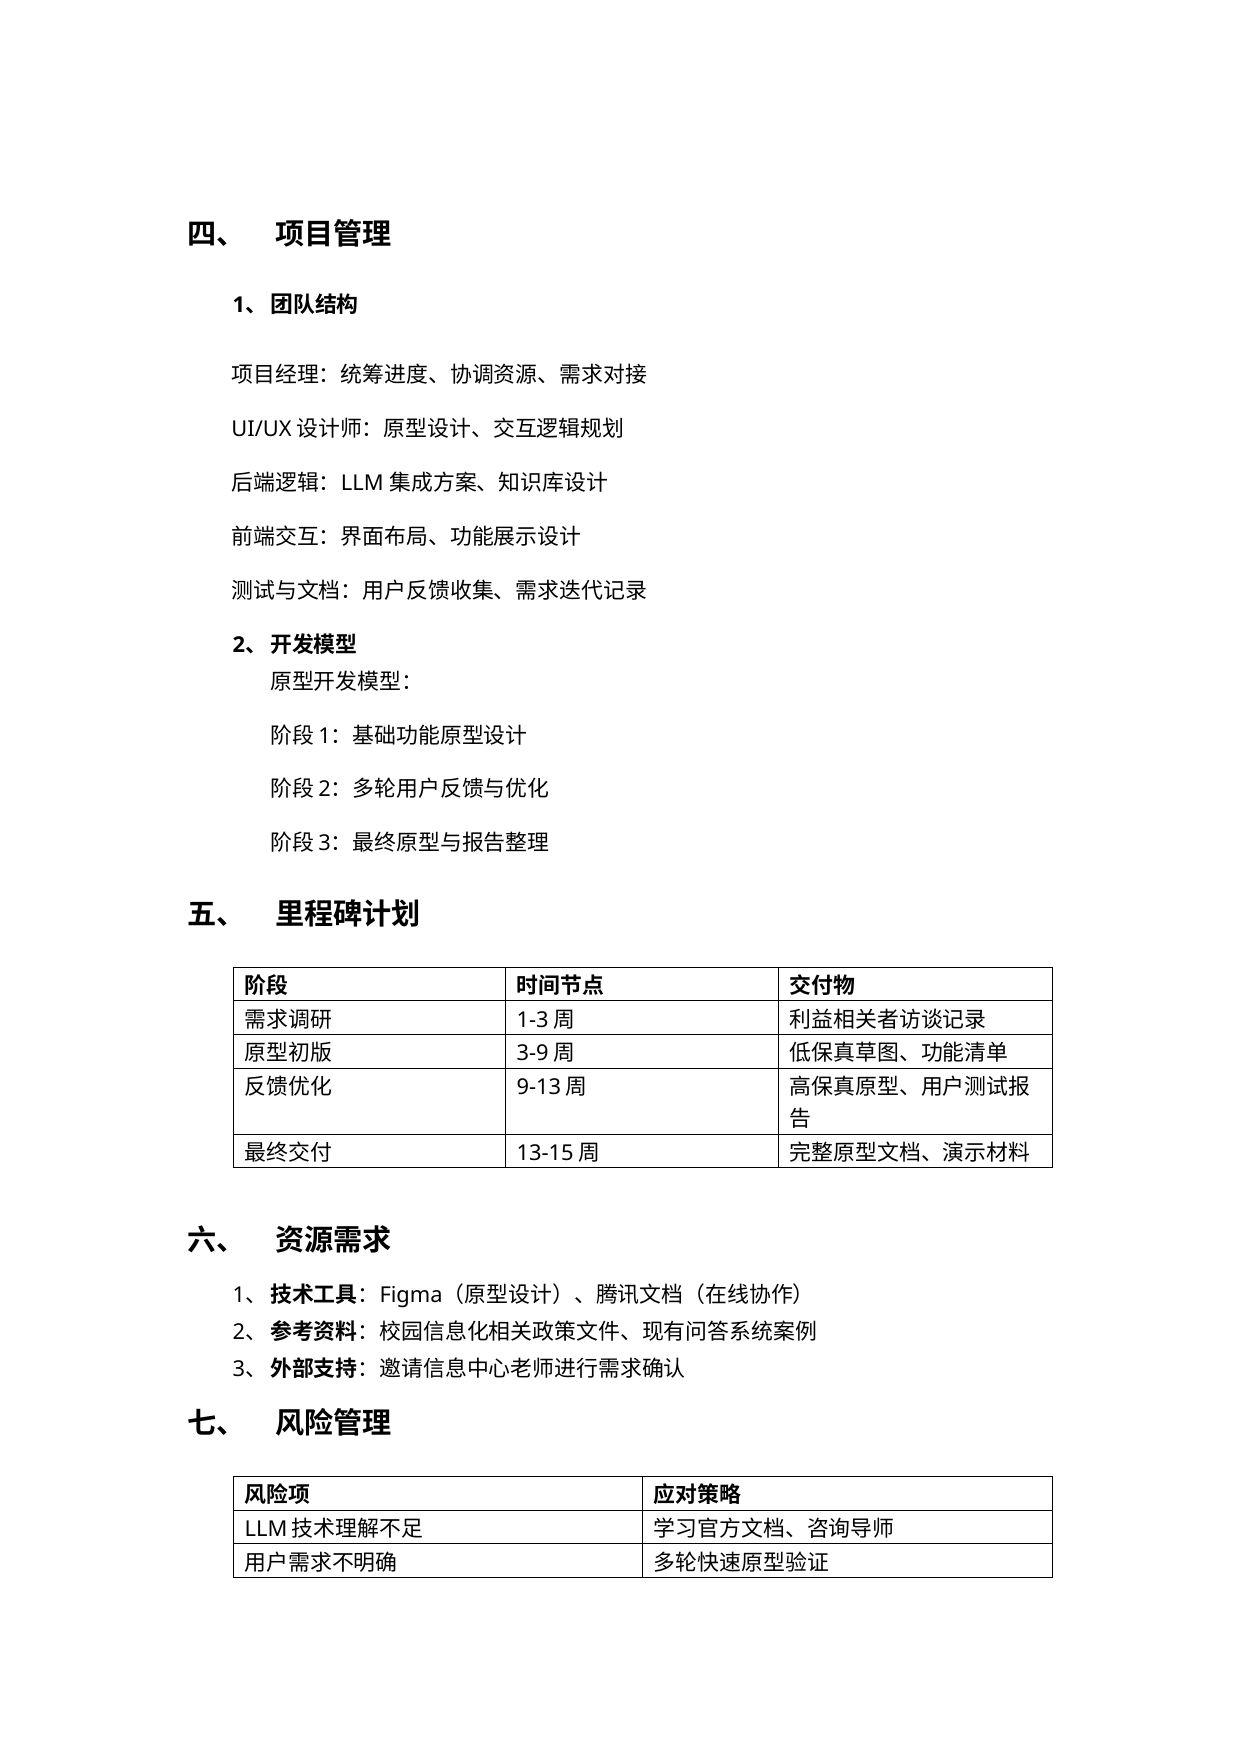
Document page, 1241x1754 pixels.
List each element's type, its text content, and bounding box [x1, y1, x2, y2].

table_cell 1-3周 [506, 1001, 778, 1034]
table_header 风险项 [234, 1477, 642, 1509]
table_header 应对策略 [643, 1477, 1052, 1509]
table_cell 13-15周 [506, 1135, 778, 1167]
table_cell LLM技术理解不足 [234, 1511, 642, 1543]
list 参考资料：校园信息化相关政策文件、现有问答系统案例 [232, 1314, 1053, 1346]
list 技术工具：Figma（原型设计）、腾讯文档（在线协作） [232, 1276, 1053, 1309]
list 外部支持：邀请信息中心老师进行需求确认 [232, 1351, 1053, 1383]
list 开发模型 [232, 626, 1053, 659]
text 阶段1：基础功能原型设计 [226, 717, 1053, 750]
text 项目经理：统筹进度、协调资源、需求对接 [187, 357, 1053, 389]
table_cell 3-9周 [506, 1035, 778, 1067]
text 后端逻辑：LLM 集成方案、知识库设计 [187, 465, 1053, 497]
text 阶段2：多轮用户反馈与优化 [226, 771, 1053, 804]
list 资源需求 [187, 1205, 1053, 1270]
table_cell 需求调研 [234, 1001, 505, 1034]
list 团队结构 [232, 270, 1053, 335]
table_cell 完整原型文档、演示材料 [779, 1135, 1052, 1167]
table_cell 多轮快速原型验证 [643, 1544, 1052, 1577]
list 风险管理 [187, 1388, 1053, 1453]
text UI/UX设计师：原型设计、交互逻辑规划 [187, 411, 1053, 443]
table_cell 最终交付 [234, 1135, 505, 1167]
table_cell 利益相关者访谈记录 [779, 1001, 1052, 1034]
table_cell 反馈优化 [234, 1069, 505, 1133]
table_cell 用户需求不明确 [234, 1544, 642, 1577]
table_cell 高保真原型、用户测试报告 [779, 1069, 1052, 1133]
table_cell 学习官方文档、咨询导师 [643, 1511, 1052, 1543]
table_cell 9-13周 [506, 1069, 778, 1133]
table_header 交付物 [779, 968, 1052, 1000]
list 项目管理 [187, 199, 1053, 264]
table_header 阶段 [234, 968, 505, 1000]
table_header 时间节点 [506, 968, 778, 1000]
list 里程碑计划 [187, 879, 1053, 944]
table_cell 原型初版 [234, 1035, 505, 1067]
text 阶段3：最终原型与报告整理 [226, 825, 1053, 857]
text 测试与文档：用户反馈收集、需求迭代记录 [187, 572, 1053, 605]
text 前端交互：界面布局、功能展示设计 [187, 518, 1053, 551]
list 原型开发模型： [270, 663, 1053, 696]
table_cell 低保真草图、功能清单 [779, 1035, 1052, 1067]
